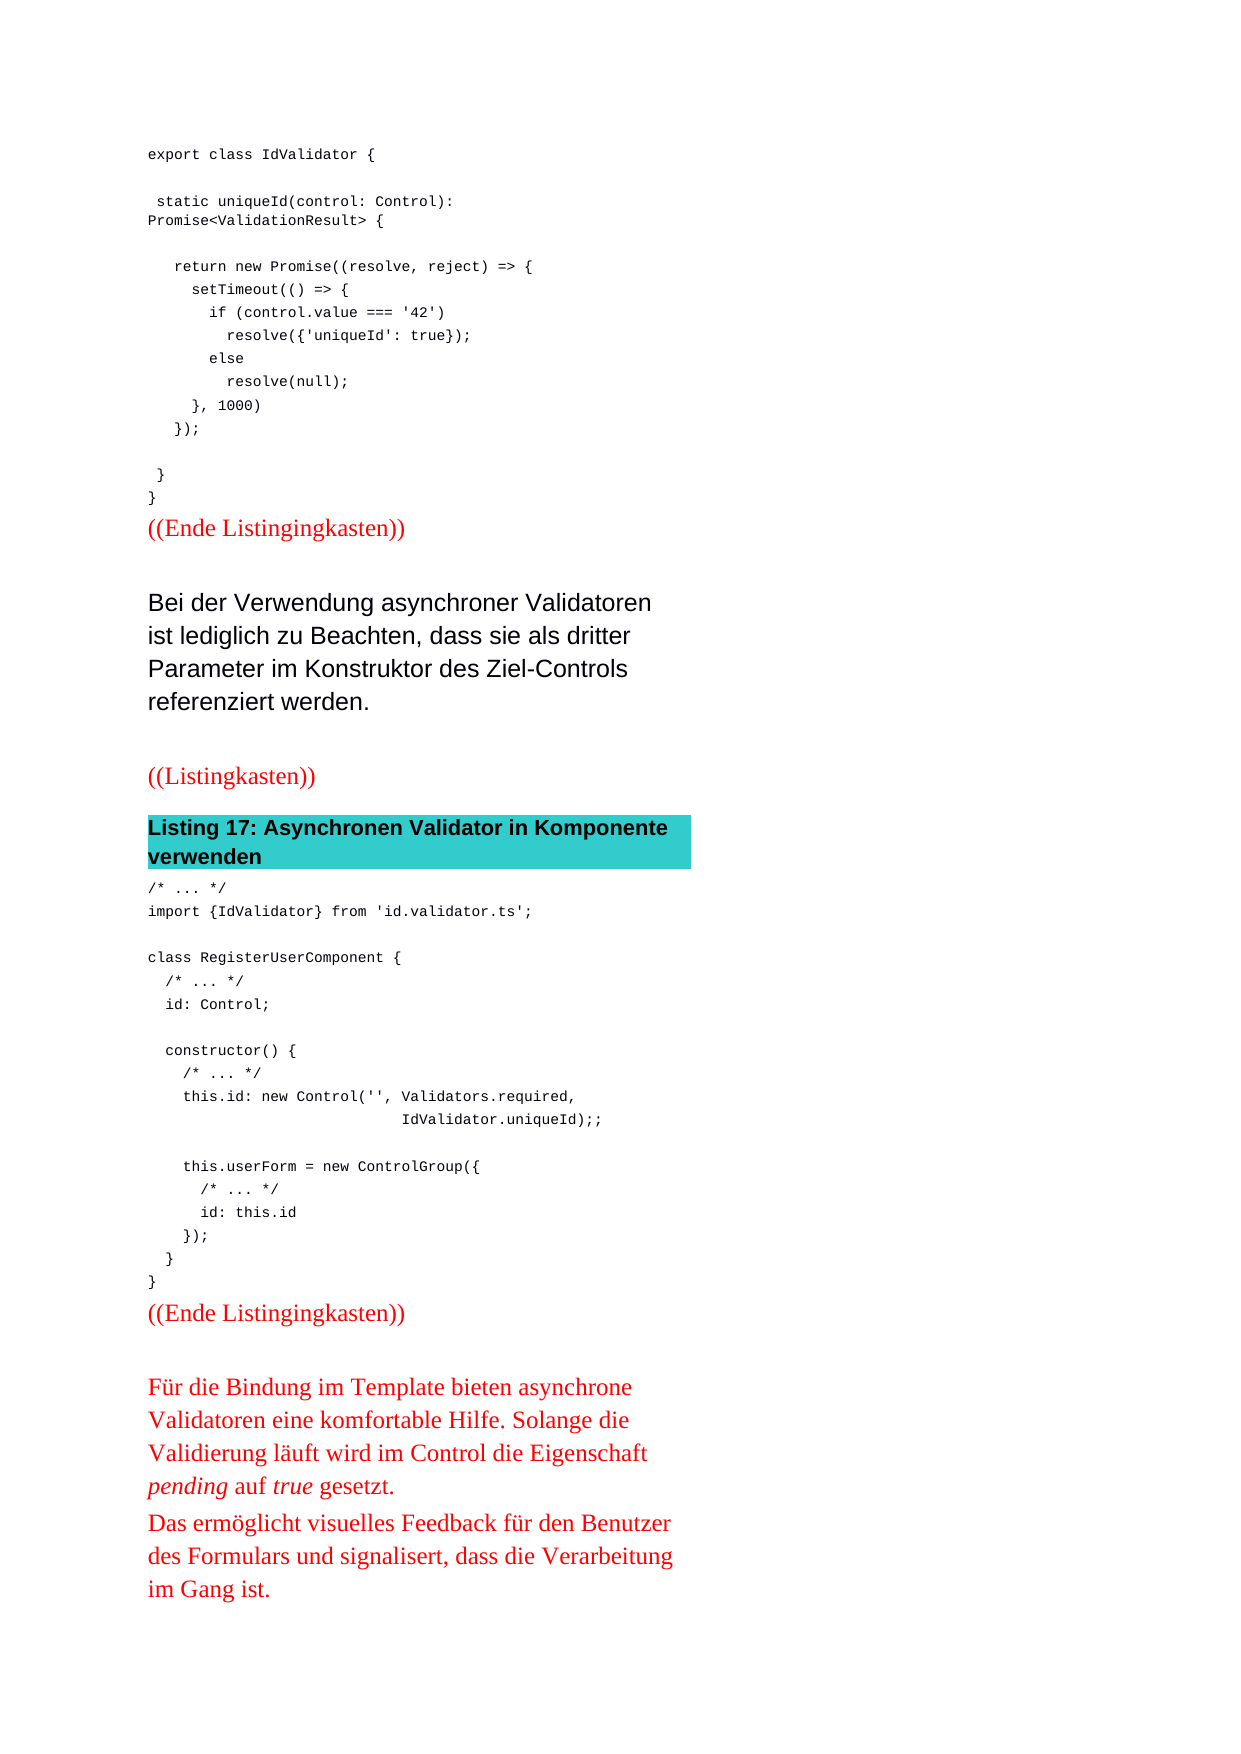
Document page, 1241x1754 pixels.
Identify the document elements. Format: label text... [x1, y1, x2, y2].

list id: this.id [148, 1205, 679, 1222]
text Listing 17: Asynchronen Validator in Komponente verwenden [148, 815, 691, 869]
list id: Control; [148, 997, 679, 1013]
list return new Promise((resolve, reject) => { [148, 259, 679, 276]
list class RegisterUserComponent { [148, 951, 679, 967]
list } [148, 1274, 679, 1291]
list /* ... */ [148, 881, 679, 898]
text ((Ende Listingingkasten)) [148, 1298, 691, 1326]
text ((Ende Listingingkasten)) [148, 513, 691, 542]
list setTimeout(() => { [148, 282, 679, 299]
list else [148, 352, 679, 368]
list this.id: new Control('', Validators.required, [148, 1089, 679, 1106]
list static uniqueId(control: Control): Promise<ValidationResult> { [148, 194, 679, 229]
list } [148, 490, 679, 507]
list resolve(null); [148, 375, 679, 391]
list }, 1000) [148, 398, 679, 414]
list } [148, 467, 679, 484]
list if (control.value === '42') [148, 305, 679, 322]
list resolve({'uniqueId': true}); [148, 328, 679, 345]
text Das ermöglicht visuelles Feedback für den Benutzer des Formulars und signalisert, dass die Verarbeitung im Gang ist. [148, 1508, 691, 1603]
list /* ... */ [148, 974, 679, 990]
text Bei der Verwendung asynchroner Validatoren ist lediglich zu Beachten, dass sie als dritter Parameter im Konstruktor des Ziel-Controls referenziert werden. [148, 588, 679, 716]
list export class IdValidator { [148, 148, 679, 164]
list this.userForm = new ControlGroup({ [148, 1159, 679, 1175]
list /* ... */ [148, 1066, 679, 1083]
list constructor() { [148, 1043, 679, 1060]
text ((Listingkasten)) [148, 761, 691, 790]
list }); [148, 1228, 679, 1245]
list /* ... */ [148, 1182, 679, 1198]
list }); [148, 421, 679, 437]
text Für die Bindung im Template bieten asynchrone Validatoren eine komfortable Hilfe. Solange die Validierung läuft wird im Control die Eigenschaft pending auf true gesetzt. [148, 1372, 691, 1500]
list IdValidator.uniqueId);; [148, 1113, 679, 1129]
list import {IdValidator} from 'id.validator.ts'; [148, 904, 679, 921]
list } [148, 1251, 679, 1268]
